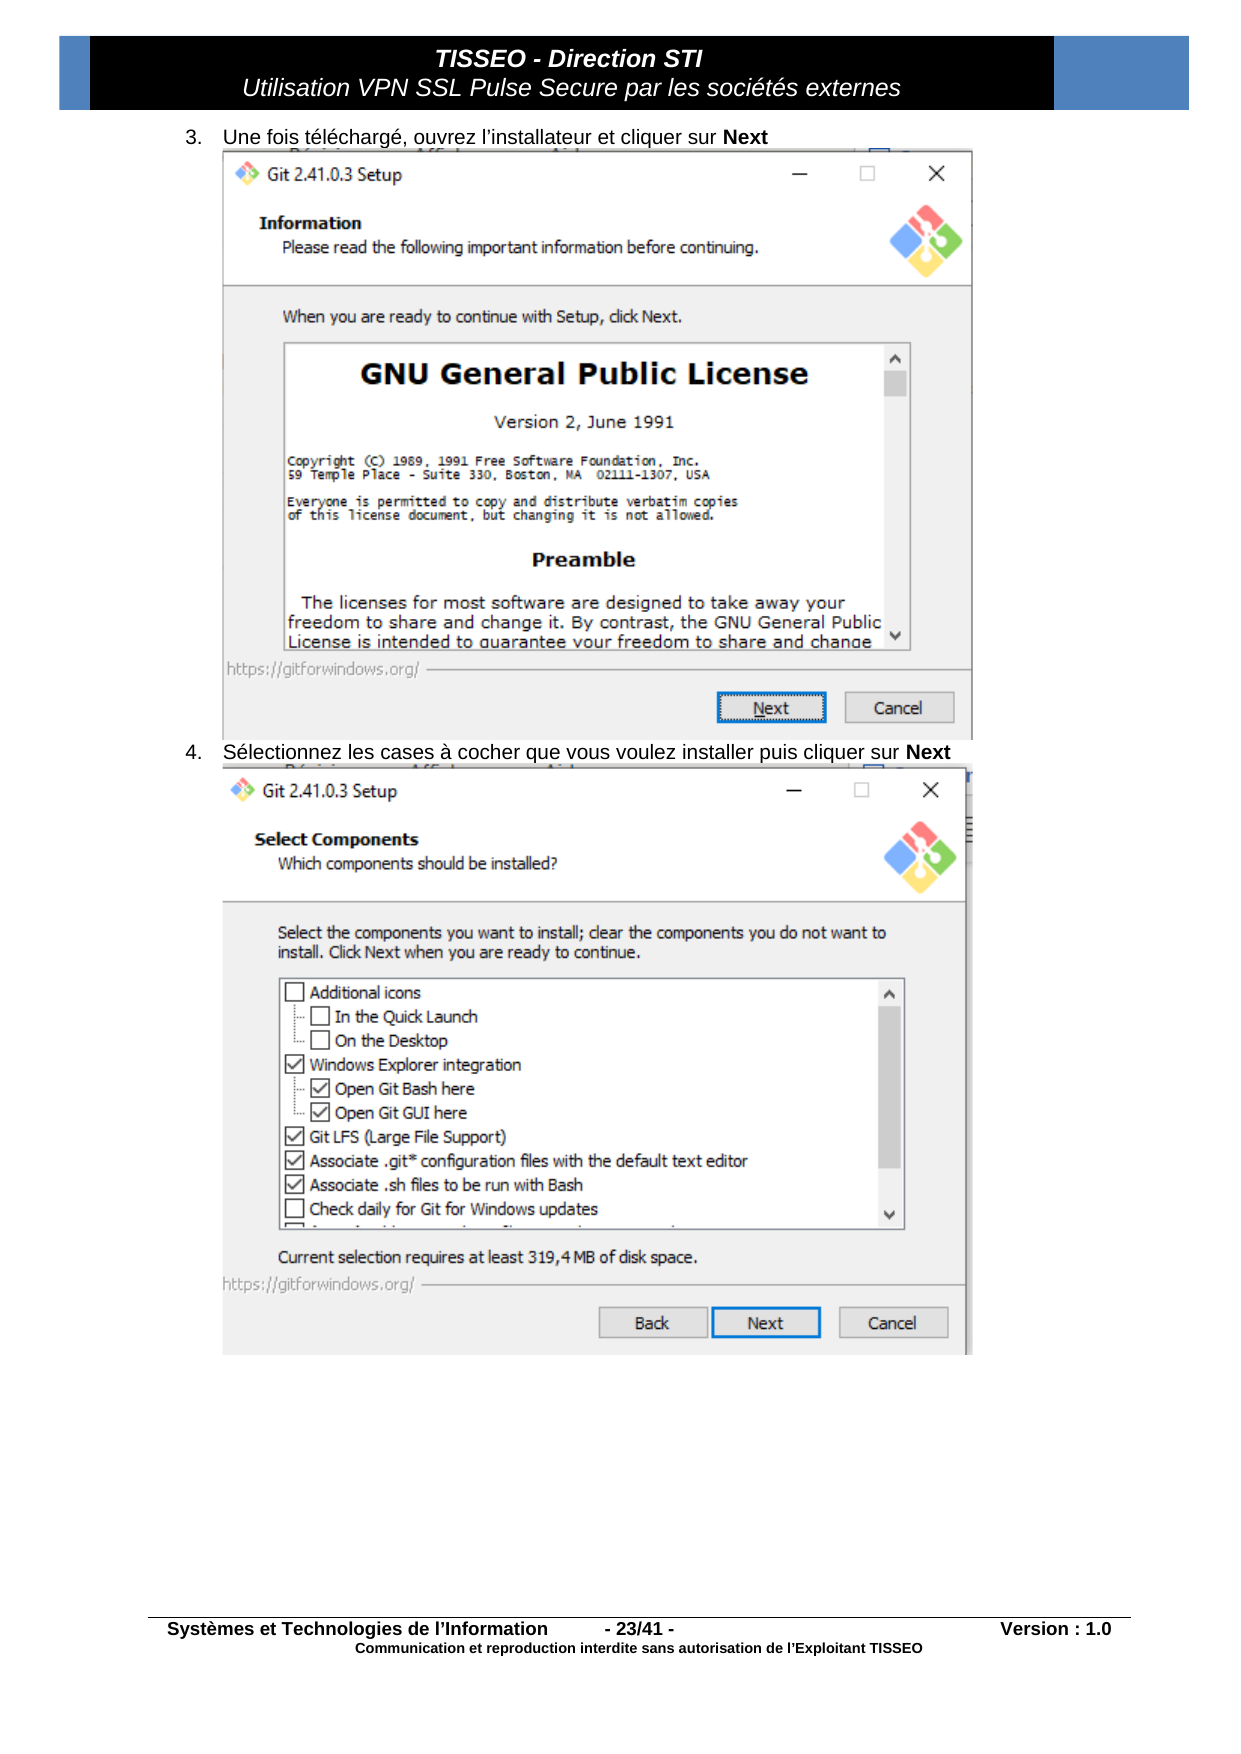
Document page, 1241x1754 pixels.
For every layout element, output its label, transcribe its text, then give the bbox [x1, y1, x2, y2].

picture [222, 763, 973, 1355]
picture [222, 148, 973, 740]
